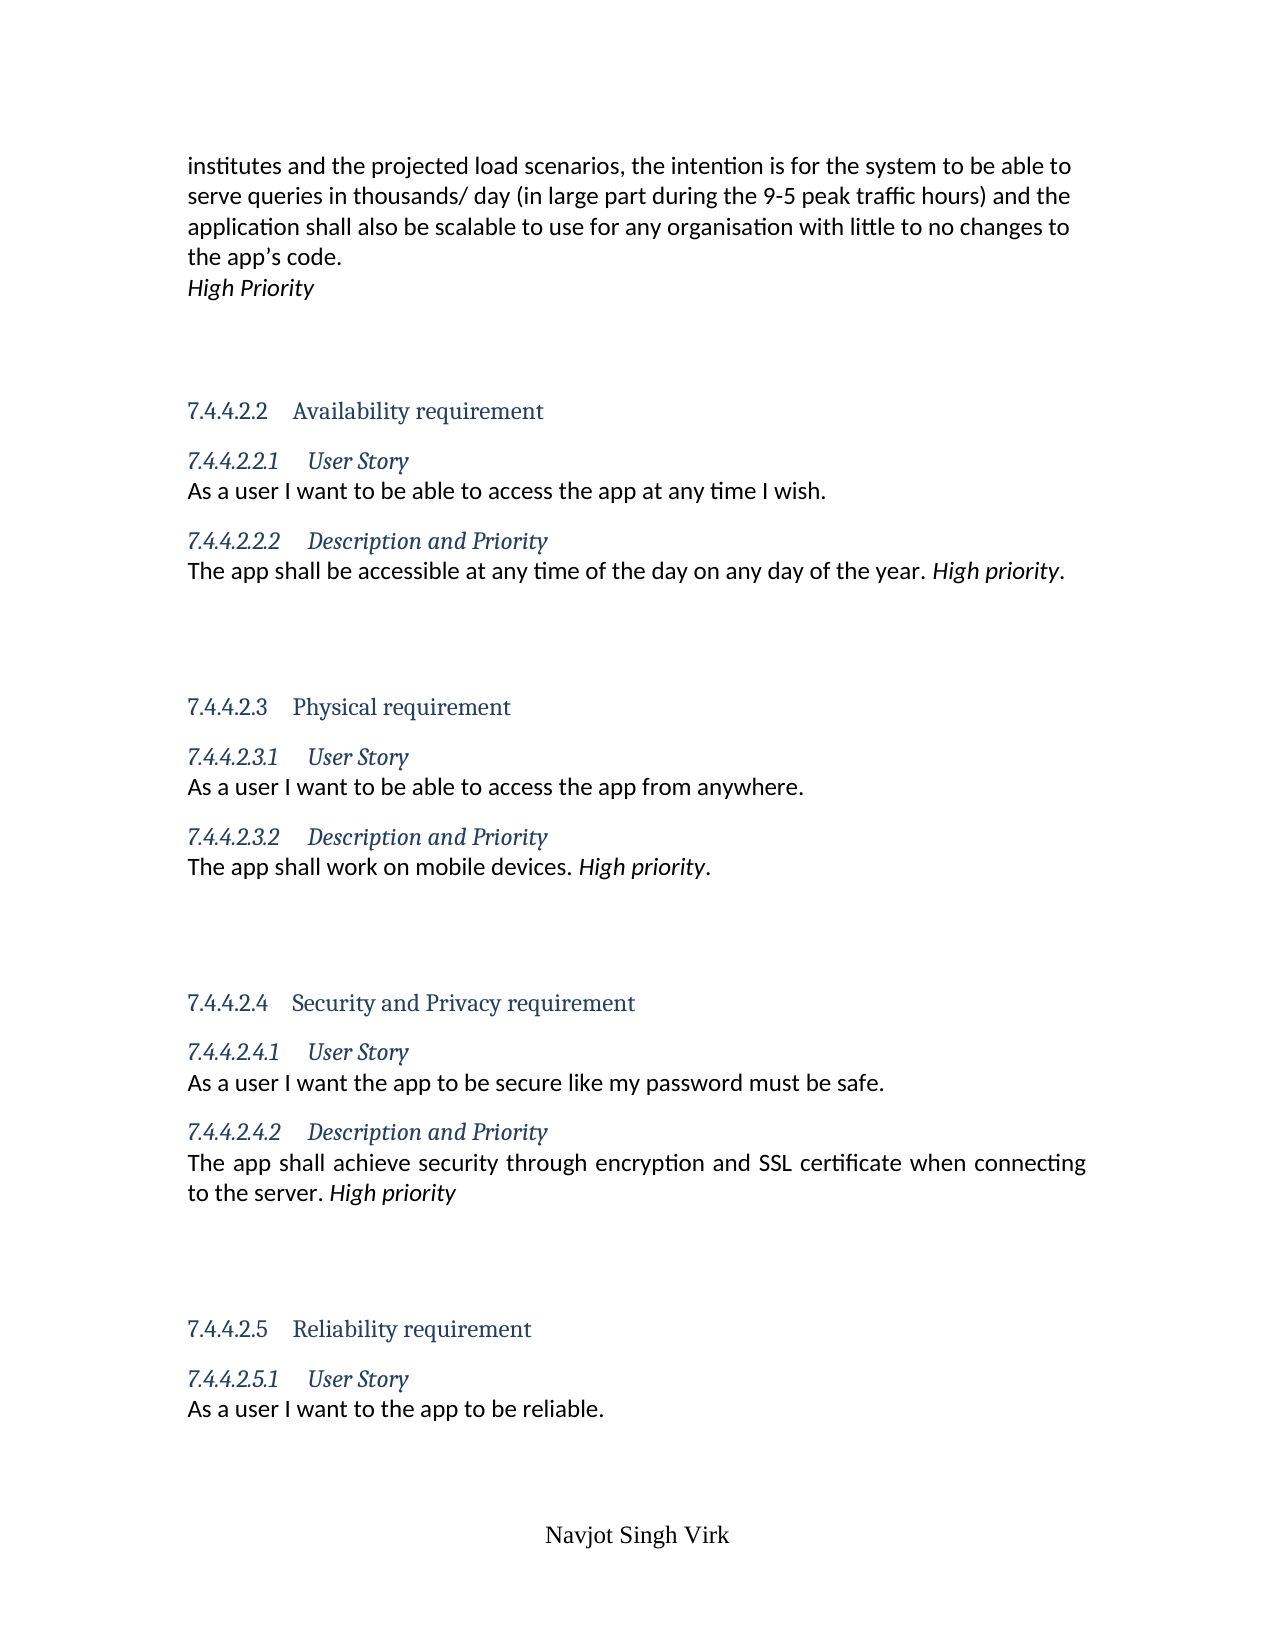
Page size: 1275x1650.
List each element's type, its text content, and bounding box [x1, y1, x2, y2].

text As a user I want to be able to access the app at any time I wish. [187, 475, 1088, 506]
subtitle User Story [187, 742, 1088, 771]
subtitle User Story [187, 447, 1088, 475]
text The app shall be accessible at any time of the day on any day of the year. High priority. [187, 555, 1088, 586]
text As a user I want to the app to be reliable. [187, 1393, 1088, 1424]
text As a user I want the app to be secure like my password must be safe. [187, 1067, 1088, 1097]
subtitle User Story [187, 1364, 1088, 1393]
subtitle Physical requirement [187, 693, 1088, 722]
subtitle Description and Priority [187, 822, 1088, 851]
text The app shall achieve security through encryption and SSL certificate when connecting to the server. High priority [187, 1147, 1088, 1208]
subtitle Reliability requirement [187, 1315, 1088, 1344]
text High Priority [187, 272, 1088, 303]
text As a user I want to be able to access the app from anywhere. [187, 771, 1088, 802]
subtitle Description and Priority [187, 527, 1088, 555]
subtitle Security and Privacy requirement [187, 989, 1088, 1017]
subtitle User Story [187, 1038, 1088, 1067]
text The app shall work on mobile devices. High priority. [187, 851, 1088, 882]
subtitle Availability requirement [187, 397, 1088, 426]
subtitle Description and Priority [187, 1118, 1088, 1147]
